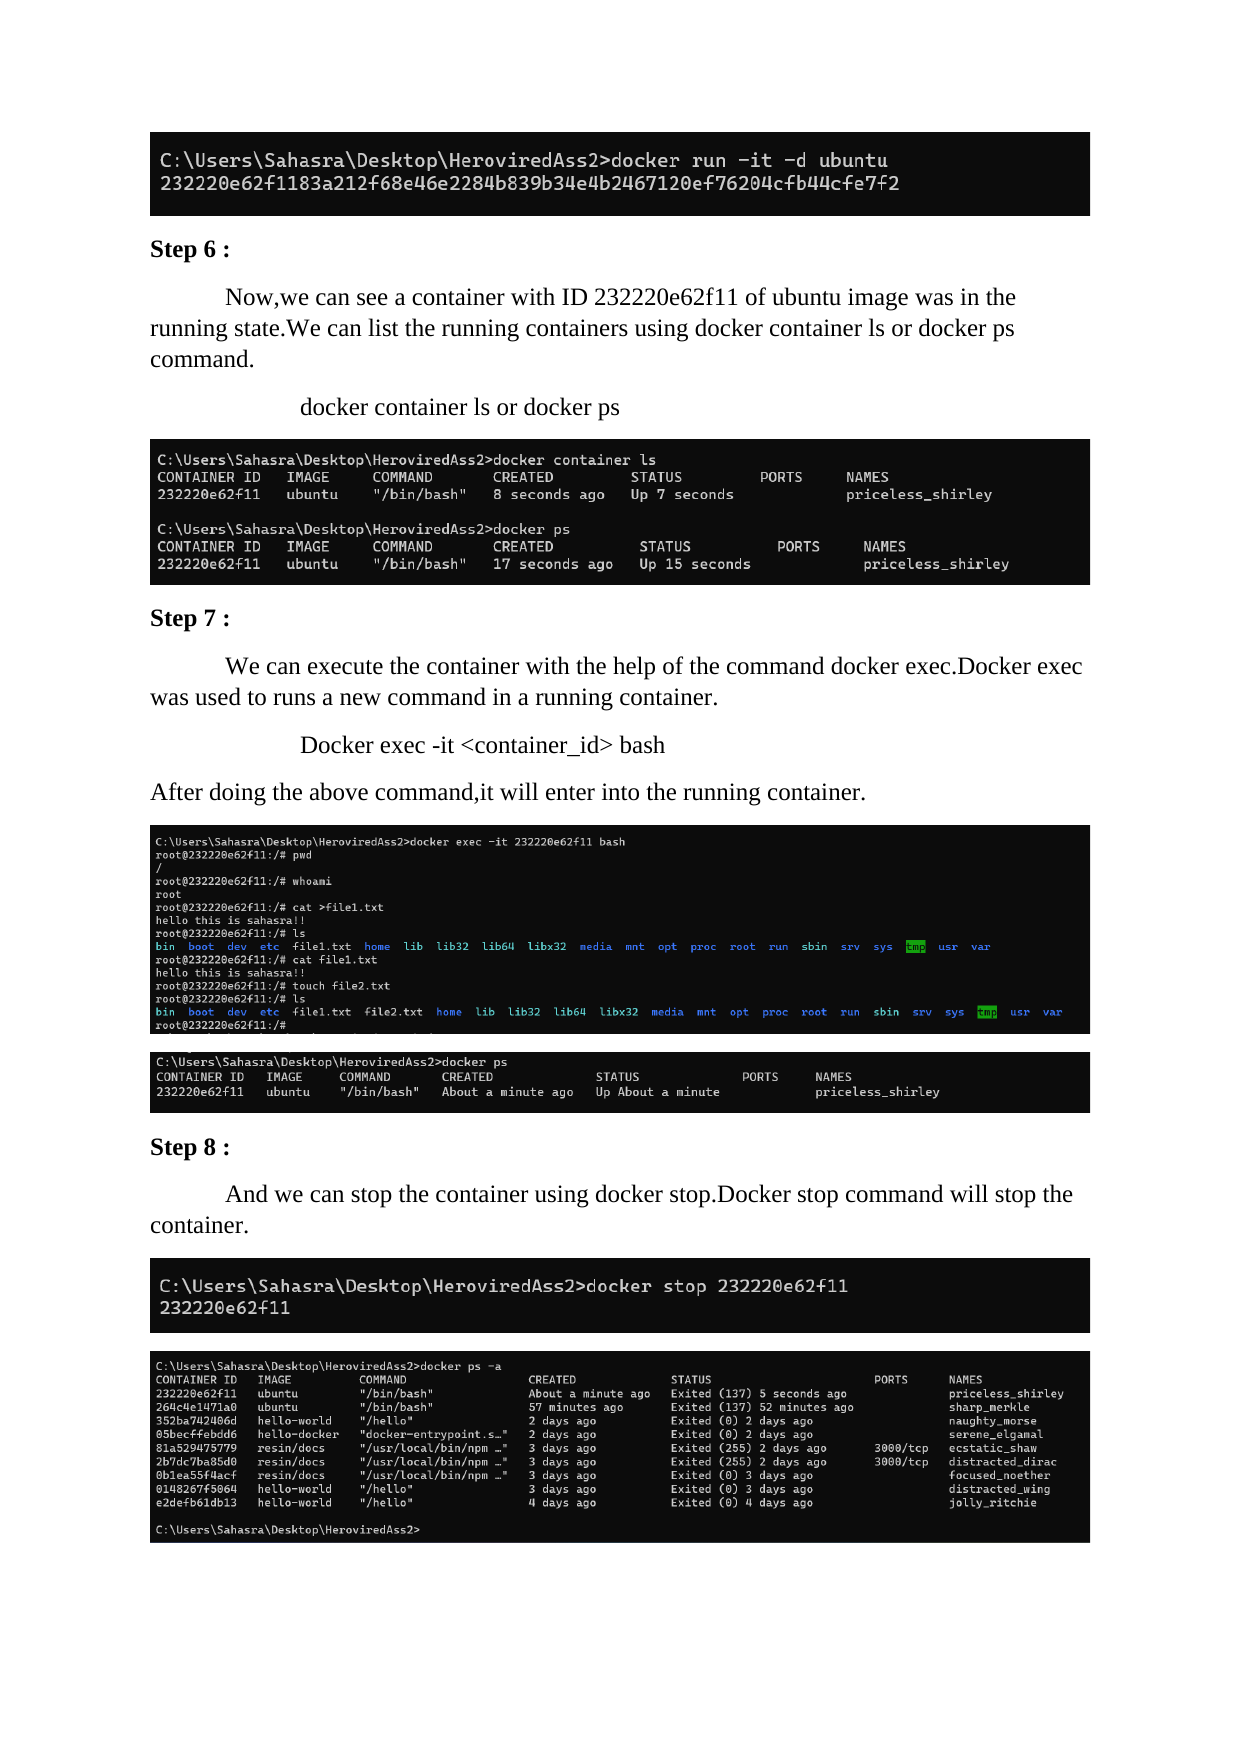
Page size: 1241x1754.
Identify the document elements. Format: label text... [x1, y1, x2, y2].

text And we can stop the container using docker stop.Docker stop command will stop the container. [150, 1179, 1090, 1239]
picture [150, 1052, 1091, 1113]
text Step 7 : [150, 603, 1090, 632]
text We can execute the container with the help of the command docker exec.Docker exec was used to runs a new command in a running container. [150, 651, 1090, 711]
picture [150, 1258, 1091, 1333]
picture [150, 825, 1091, 1034]
picture [150, 1351, 1091, 1543]
picture [150, 439, 1091, 585]
text After doing the above command,it will enter into the running container. [150, 777, 1090, 806]
text Now,we can see a container with ID 232220e62f11 of ubuntu image was in the running state.We can list the running containers using docker container ls or docker ps command. [150, 282, 1090, 373]
text Step 6 : [150, 234, 1090, 263]
text Step 8 : [150, 1132, 1090, 1161]
picture [150, 132, 1091, 216]
text docker container ls or docker ps [150, 392, 1090, 421]
text Docker exec -it <container_id> bash [150, 730, 1090, 758]
